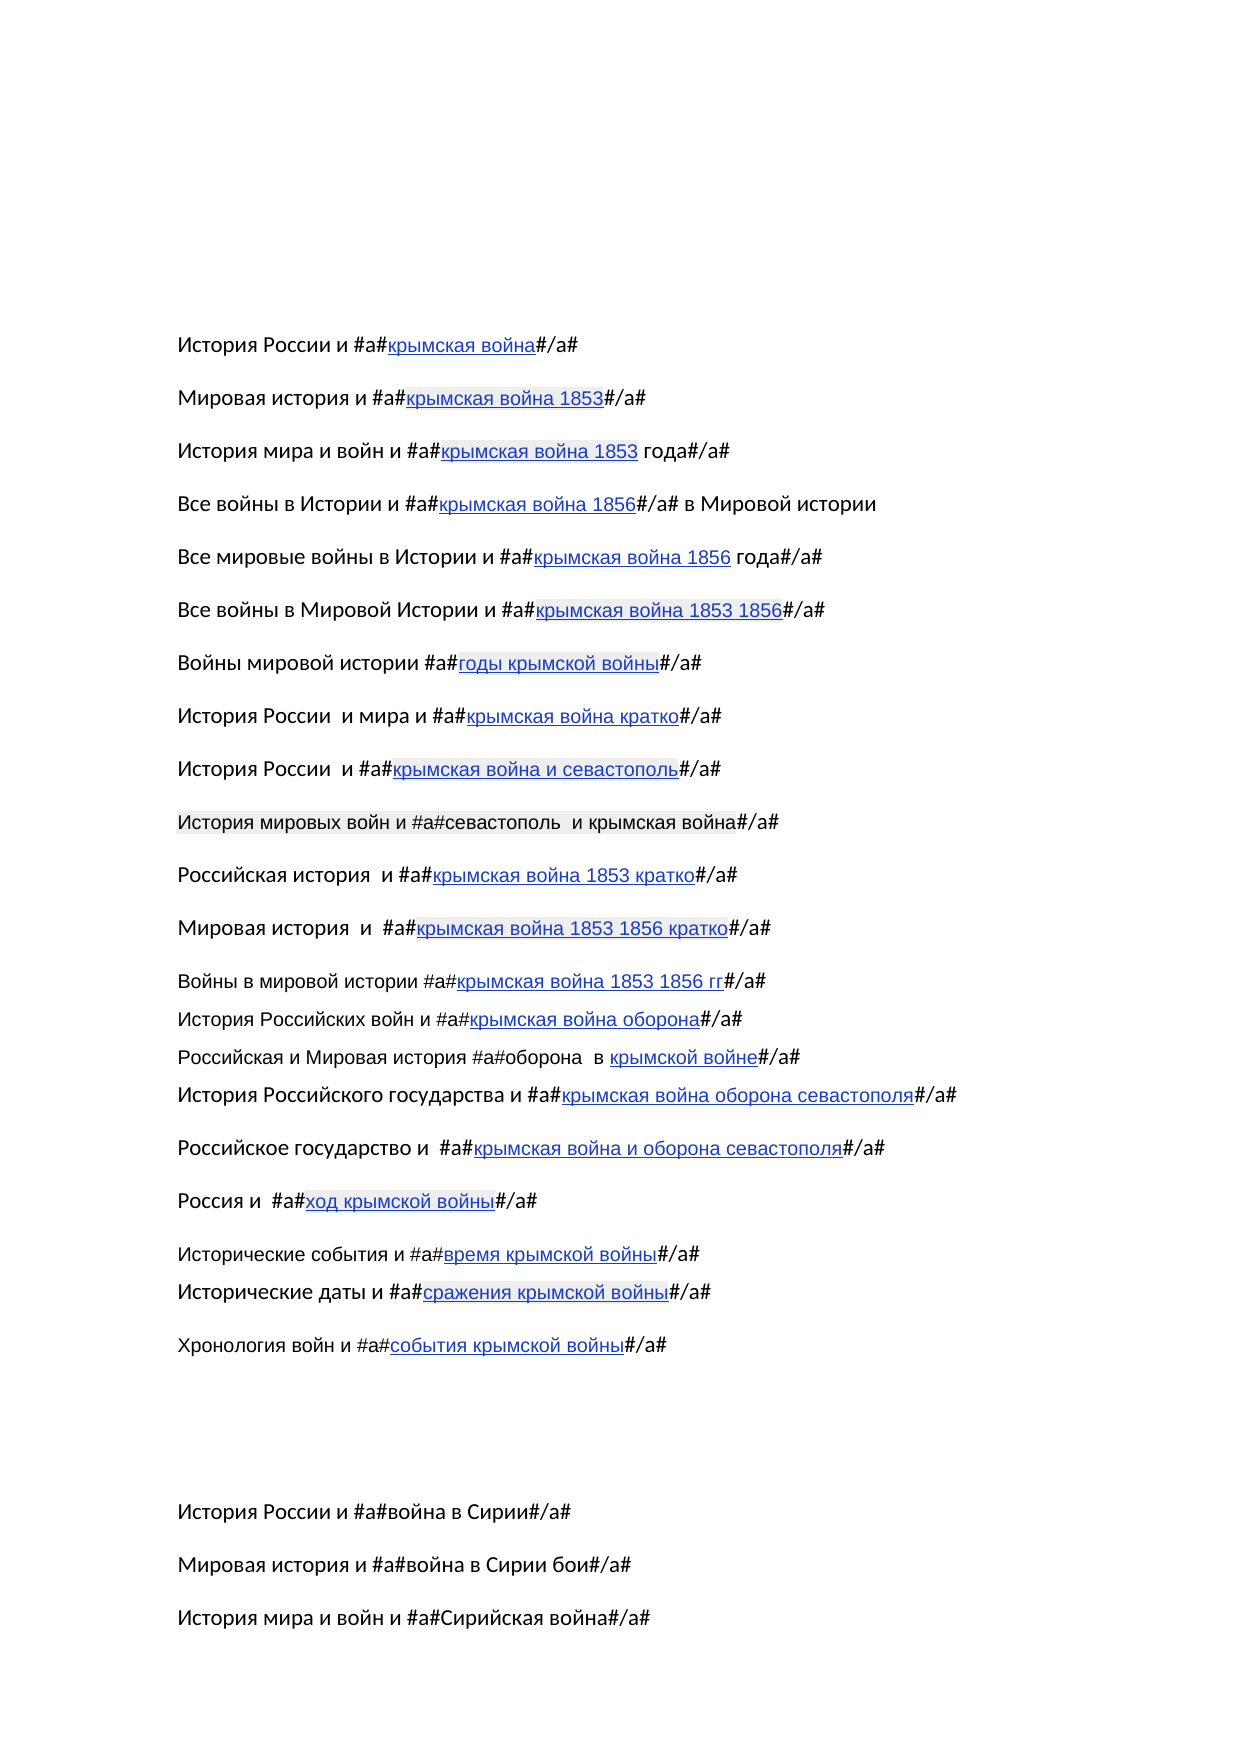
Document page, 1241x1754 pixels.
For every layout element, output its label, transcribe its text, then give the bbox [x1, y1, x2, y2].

text История России и мира и #a#крымская война кратко#/a# [177, 701, 1152, 729]
text История мира и войн и #a#Сирийская война#/a# [177, 1603, 1152, 1631]
text История мира и войн и #a#крымская война 1853 года#/a# [177, 436, 1152, 464]
text Исторические даты и #a#сражения крымской войны#/a# [177, 1277, 1152, 1305]
text Россия и #a#ход крымской войны#/a# [177, 1186, 1152, 1214]
text Все войны в Мировой Истории и #a#крымская война 1853 1856#/a# [177, 595, 1152, 623]
text Российская история и #a#крымская война 1853 кратко#/a# [177, 860, 1152, 888]
text Исторические события и #a#время крымской войны#/a# [177, 1239, 1152, 1267]
text История Российских войн и #a#крымская война оборона#/a# [177, 1004, 1152, 1032]
text История мировых войн и #a#севастополь и крымская война#/a# [177, 807, 1152, 835]
text Войны в мировой истории #a#крымская война 1853 1856 гг#/a# [177, 966, 1152, 994]
text Все мировые войны в Истории и #a#крымская война 1856 года#/a# [177, 542, 1152, 570]
text Мировая история и #a#война в Сирии бои#/a# [177, 1550, 1152, 1578]
text История России и #a#война в Сирии#/a# [177, 1497, 1152, 1525]
text Мировая история и #a#крымская война 1853 1856 кратко#/a# [177, 913, 1152, 941]
text Хронология войн и #a#события крымской войны#/a# [177, 1330, 1152, 1358]
text Мировая история и #a#крымская война 1853#/a# [177, 383, 1152, 411]
text Российская и Мировая история #a#оборона в крымской войне#/a# [177, 1042, 1152, 1070]
text Российское государство и #a#крымская война и оборона севастополя#/a# [177, 1133, 1152, 1161]
text История России и #a#крымская война и севастополь#/a# [177, 754, 1152, 782]
text История Российского государства и #a#крымская война оборона севастополя#/a# [177, 1080, 1152, 1108]
text История России и #a#крымская война#/a# [177, 330, 1152, 358]
text Войны мировой истории #a#годы крымской войны#/a# [177, 648, 1152, 676]
text Все войны в Истории и #a#крымская война 1856#/a# в Мировой истории [177, 489, 1152, 517]
